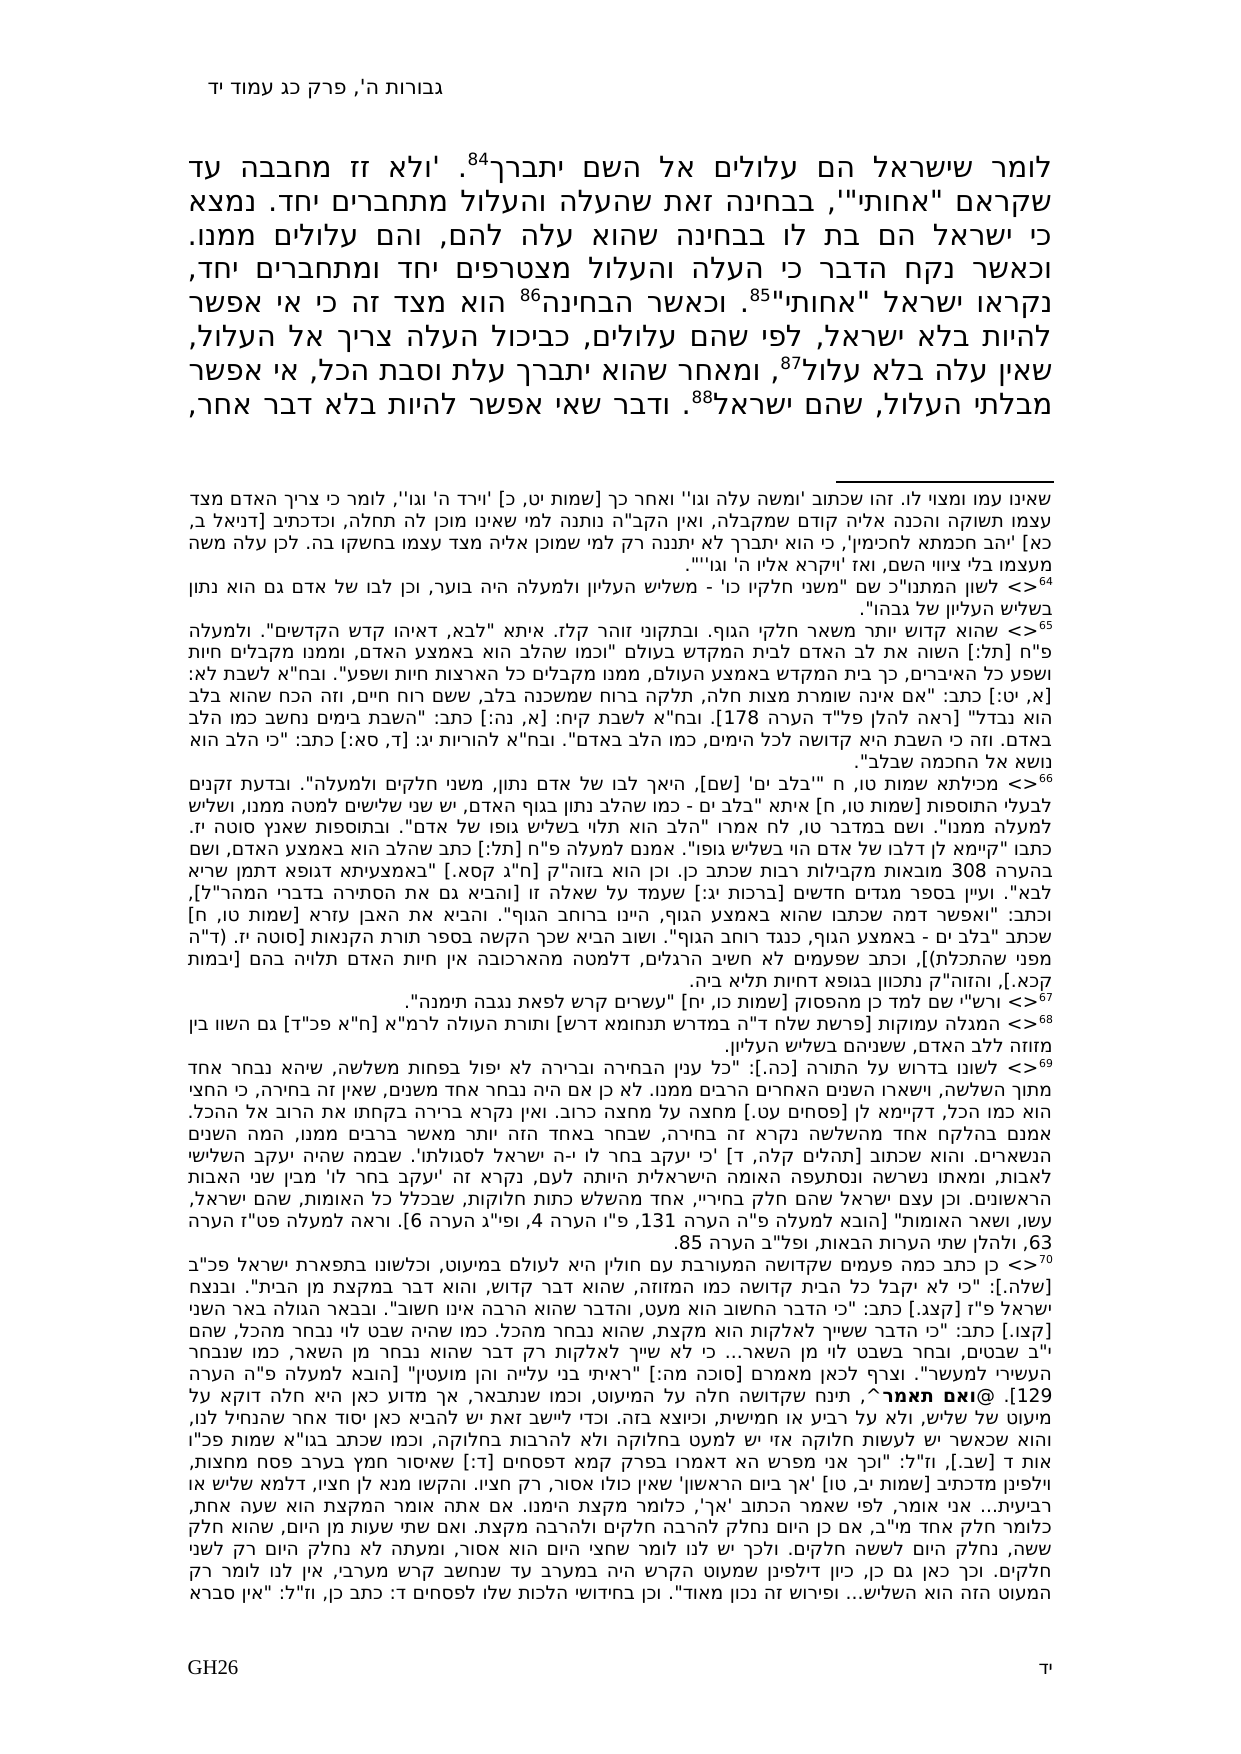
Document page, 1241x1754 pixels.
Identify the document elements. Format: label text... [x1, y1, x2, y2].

text #בארו= שהשם יתברך מחבב את ישראל באלו שלשה כנוים, שהרי הם עלולים ממנו יתברך, דכתיב (דברים לב, ו) "הלא הוא אביך קנך וגו'", שהוא יתברך נקרא עלה בפרט לישראל. ולפיכך קראם "בת", רצה לומר שישראל הם עלולים אל השם יתברך. 'ולא זז מחבבה עד שקראם "אחותי"', בבחינה זאת שהעלה והעלול מתחברים יחד. נמצא כי ישראל הם בת לו בבחינה שהוא עלה להם, והם עלולים ממנו. וכאשר נקח הדבר כי העלה והעלול מצטרפים יחד ומתחברים יחד, נקראו ישראל "אחותי". וכאשר הבחינה הוא מצד זה כי אי אפשר להיות בלא ישראל, לפי שהם עלולים, כביכול העלה צריך אל העלול, שאין עלה בלא עלול, ומאחר שהוא יתברך עלת וסבת הכל, אי אפשר מבלתי העלול, שהם ישראל. ודבר שאי אפשר להיות בלא דבר אחר, הרי אותו דבר כאילו היה סבה לו, רצה* לומר בבחינה זאת. ולפיכך קרא ישראל "אֵם", מאחר שאי אפשר לעלה להיות בלא העלול, הרי כאן העלול סבה לעלה בבחינה זאת, שלכל עלה צריך שיהיה לו עלול, ודבר שהוא צריך אל דבר*, אותו דבר כאילו היה סבה לו. ולפיכך אמר שכל כך חבבה עד שקראם "אֵם". והבן דברים אלו מאוד, והוא פירוש המאמר הזה באמת בלי ספק. והדברים אשר רמז הרמב"ן ז"ל בפירוש התורה בפרשת חיי שרה (בראשית כד, א), אין ענין לזה המאמר כלל. ולפיכך כאשר היו ישראל בצרה, שייך לומר "עמו אנכי בצרה" באופן זה גם כן. [187, 150, 1053, 422]
